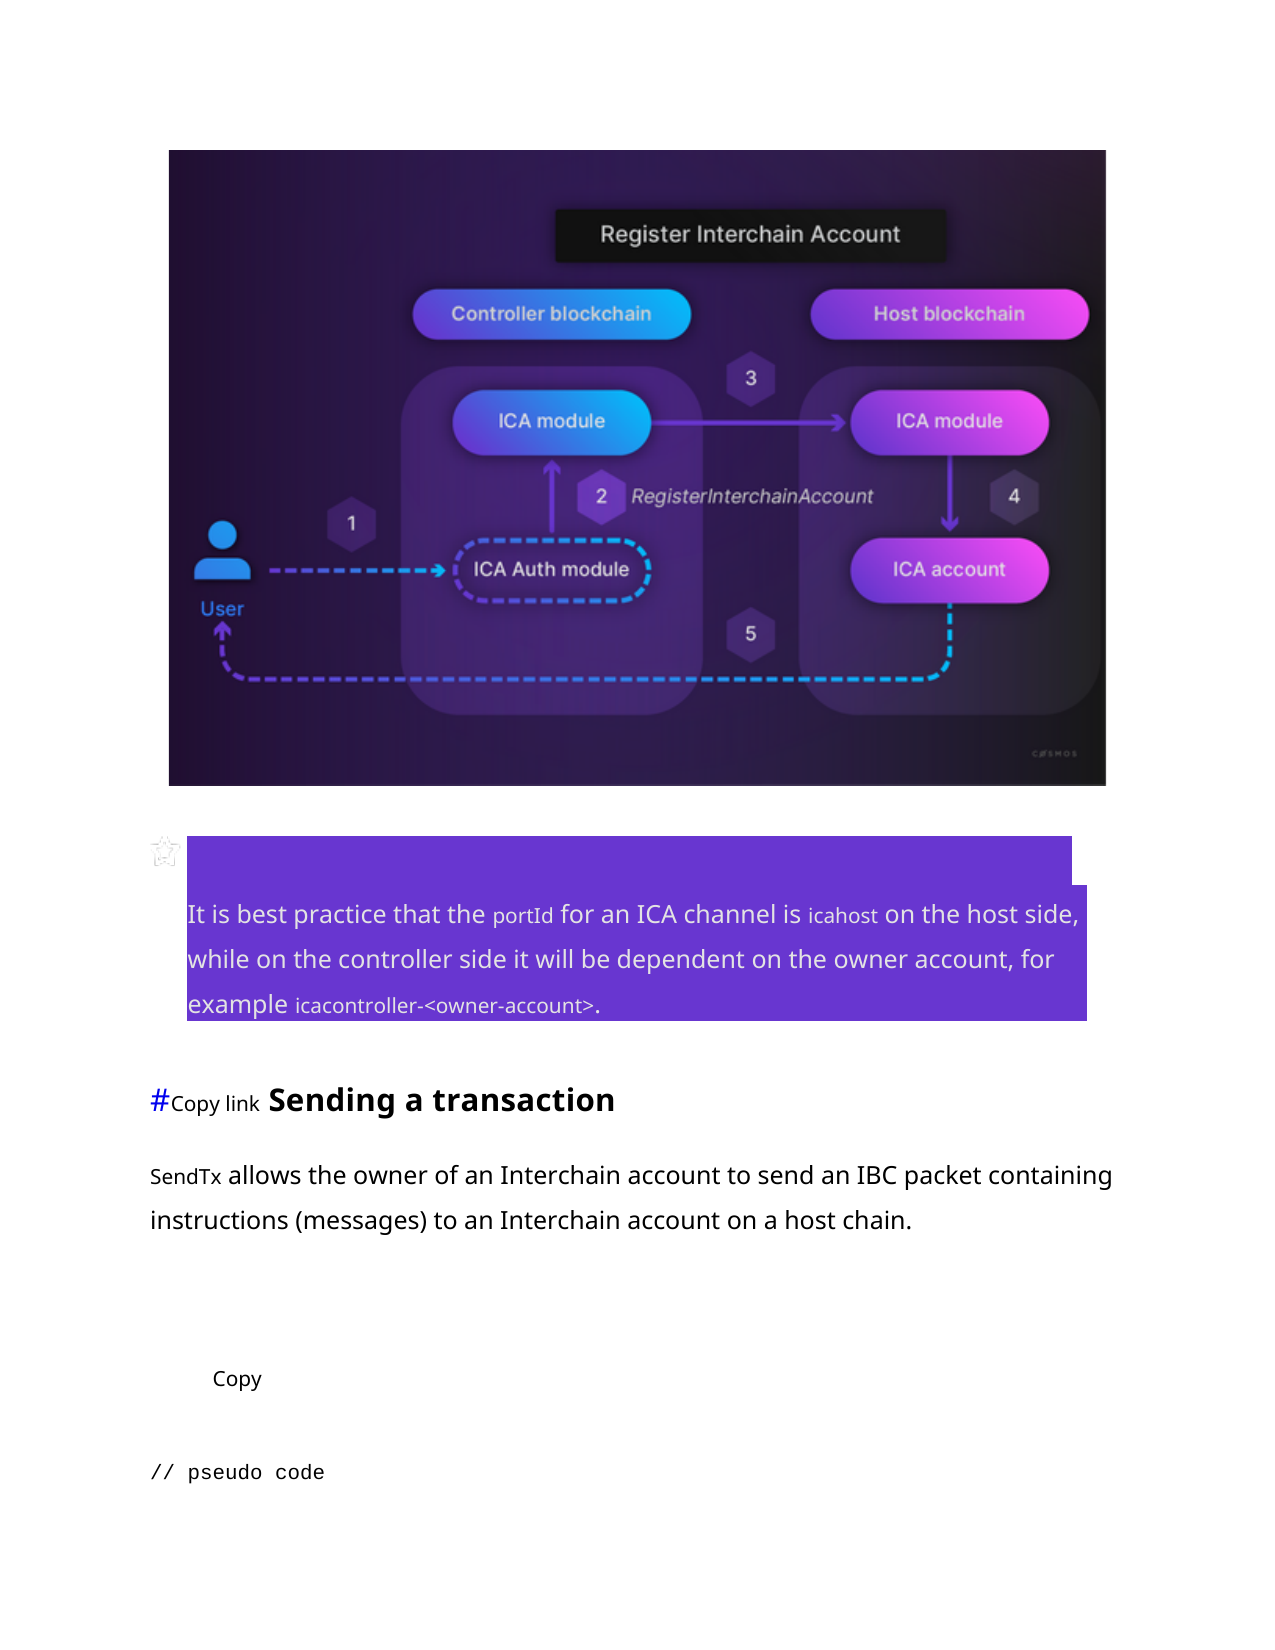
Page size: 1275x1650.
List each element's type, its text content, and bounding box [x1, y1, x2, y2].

picture [168, 150, 1107, 786]
text #Copy link Sending a transaction [150, 1077, 1125, 1121]
text // pseudo code [150, 1454, 1125, 1486]
text Copy [194, 1349, 1094, 1404]
text It is best practice that the portId for an ICA channel is icahost on the host side, while on the controller side it will be dependent on the owner account, for example icacontroller-<owner-account>. [187, 885, 1087, 1021]
text SendTx allows the owner of an Interchain account to send an IBC packet containing instructions (messages) to an Interchain account on a host chain. [150, 1146, 1125, 1237]
